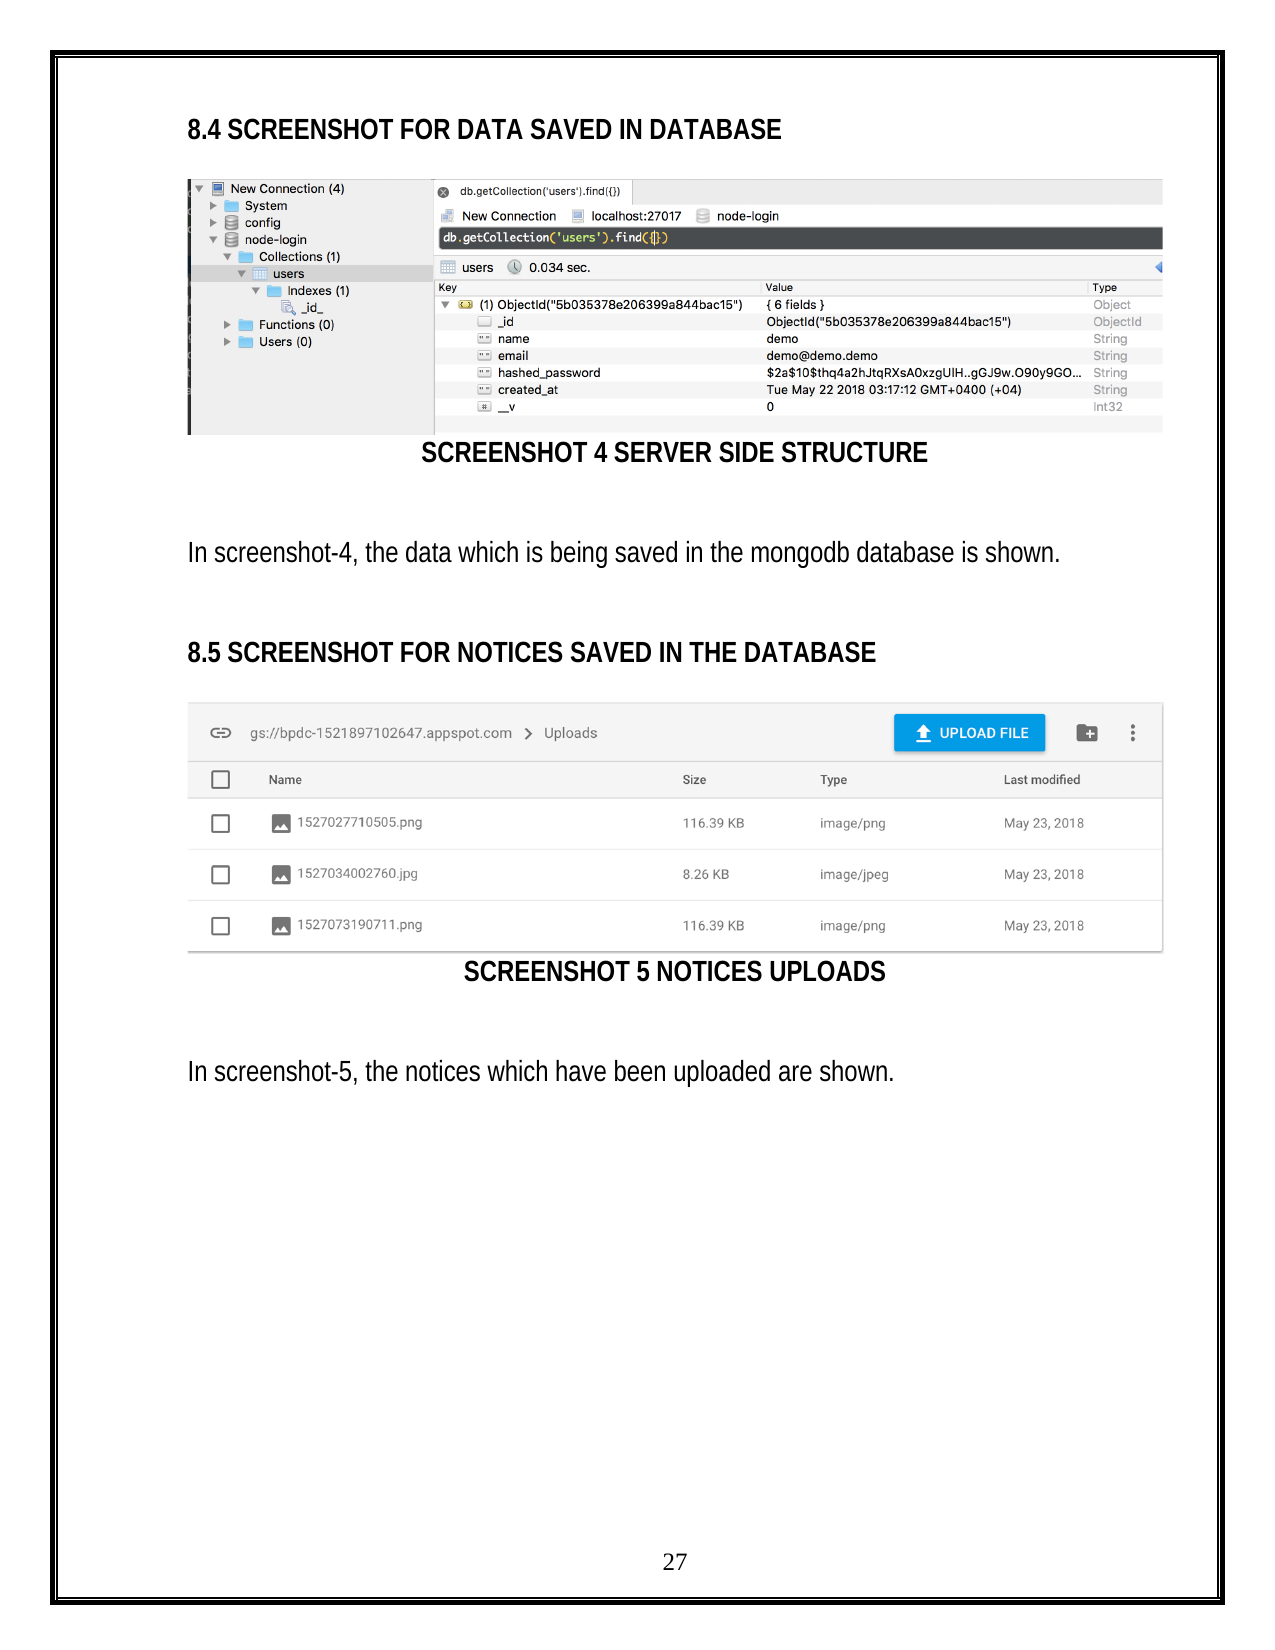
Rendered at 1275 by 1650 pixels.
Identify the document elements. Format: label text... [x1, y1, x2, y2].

text 8.5 SCREENSHOT FOR NOTICES SAVED IN THE DATABASE [187, 636, 1162, 669]
picture [187, 702, 1164, 954]
text In screenshot-4, the data which is being saved in the mongodb database is shown. [187, 535, 1162, 569]
text In screenshot-5, the notices which have been uploaded are shown. [187, 1054, 1162, 1087]
text SCREENSHOT 5 NOTICES UPLOADS [187, 954, 1162, 987]
text SCREENSHOT 4 SERVER SIDE STRUCTURE [187, 435, 1162, 468]
picture [187, 179, 1163, 435]
text 8.4 SCREENSHOT FOR DATA SAVED IN DATABASE [187, 112, 1162, 146]
